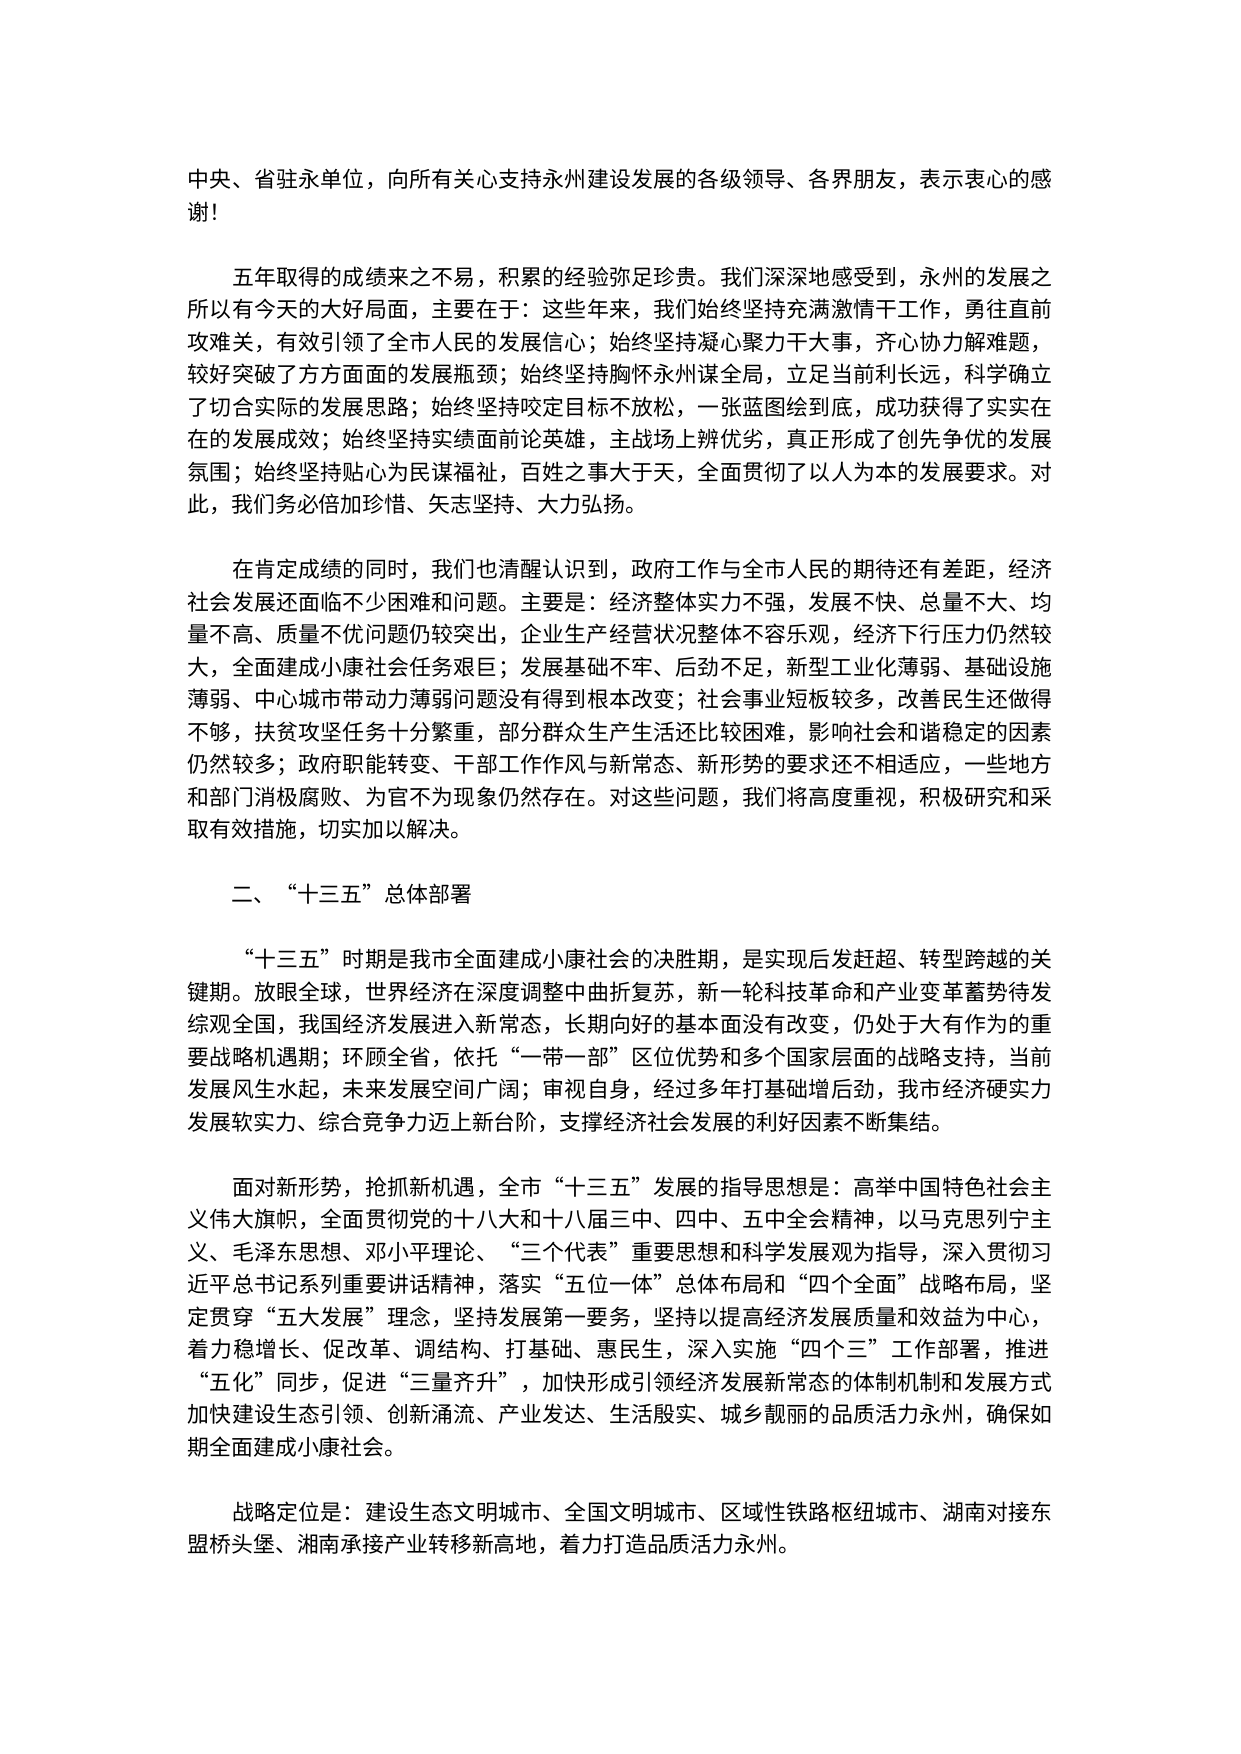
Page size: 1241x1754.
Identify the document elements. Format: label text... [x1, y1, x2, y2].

text “十三五”时期是我市全面建成小康社会的决胜期，是实现后发赶超、转型跨越的关键期。放眼全球，世界经济在深度调整中曲折复苏，新一轮科技革命和产业变革蓄势待发；综观全国，我国经济发展进入新常态，长期向好的基本面没有改变，仍处于大有作为的重要战略机遇期；环顾全省，依托“一带一部”区位优势和多个国家层面的战略支持，当前发展风生水起，未来发展空间广阔；审视自身，经过多年打基础增后劲，我市经济硬实力、发展软实力、综合竞争力迈上新台阶，支撑经济社会发展的利好因素不断集结。 [187, 942, 1053, 1137]
text 二、“十三五”总体部署 [187, 877, 1053, 909]
text 在肯定成绩的同时，我们也清醒认识到，政府工作与全市人民的期待还有差距，经济社会发展还面临不少困难和问题。主要是：经济整体实力不强，发展不快、总量不大、均量不高、质量不优问题仍较突出，企业生产经营状况整体不容乐观，经济下行压力仍然较大，全面建成小康社会任务艰巨；发展基础不牢、后劲不足，新型工业化薄弱、基础设施薄弱、中心城市带动力薄弱问题没有得到根本改变；社会事业短板较多，改善民生还做得不够，扶贫攻坚任务十分繁重，部分群众生产生活还比较困难，影响社会和谐稳定的因素仍然较多；政府职能转变、干部工作作风与新常态、新形势的要求还不相适应，一些地方和部门消极腐败、为官不为现象仍然存在。对这些问题，我们将高度重视，积极研究和采取有效措施，切实加以解决。 [187, 552, 1053, 844]
text 面对新形势，抢抓新机遇，全市“十三五”发展的指导思想是：高举中国特色社会主义伟大旗帜，全面贯彻党的十八大和十八届三中、四中、五中全会精神，以马克思列宁主义、毛泽东思想、邓小平理论、“三个代表”重要思想和科学发展观为指导，深入贯彻习近平总书记系列重要讲话精神，落实“五位一体”总体布局和“四个全面”战略布局，坚定贯穿“五大发展”理念，坚持发展第一要务，坚持以提高经济发展质量和效益为中心，着力稳增长、促改革、调结构、打基础、惠民生，深入实施“四个三”工作部署，推进“五化”同步，促进“三量齐升”，加快形成引领经济发展新常态的体制机制和发展方式，加快建设生态引领、创新涌流、产业发达、生活殷实、城乡靓丽的品质活力永州，确保如期全面建成小康社会。 [187, 1169, 1053, 1462]
text 五年取得的成绩来之不易，积累的经验弥足珍贵。我们深深地感受到，永州的发展之所以有今天的大好局面，主要在于：这些年来，我们始终坚持充满激情干工作，勇往直前攻难关，有效引领了全市人民的发展信心；始终坚持凝心聚力干大事，齐心协力解难题，较好突破了方方面面的发展瓶颈；始终坚持胸怀永州谋全局，立足当前利长远，科学确立了切合实际的发展思路；始终坚持咬定目标不放松，一张蓝图绘到底，成功获得了实实在在的发展成效；始终坚持实绩面前论英雄，主战场上辨优劣，真正形成了创先争优的发展氛围；始终坚持贴心为民谋福祉，百姓之事大于天，全面贯彻了以人为本的发展要求。对此，我们务必倍加珍惜、矢志坚持、大力弘扬。 [187, 259, 1053, 519]
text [187, 162, 1053, 227]
text 战略定位是：建设生态文明城市、全国文明城市、区域性铁路枢纽城市、湖南对接东盟桥头堡、湘南承接产业转移新高地，着力打造品质活力永州。 [187, 1494, 1053, 1559]
